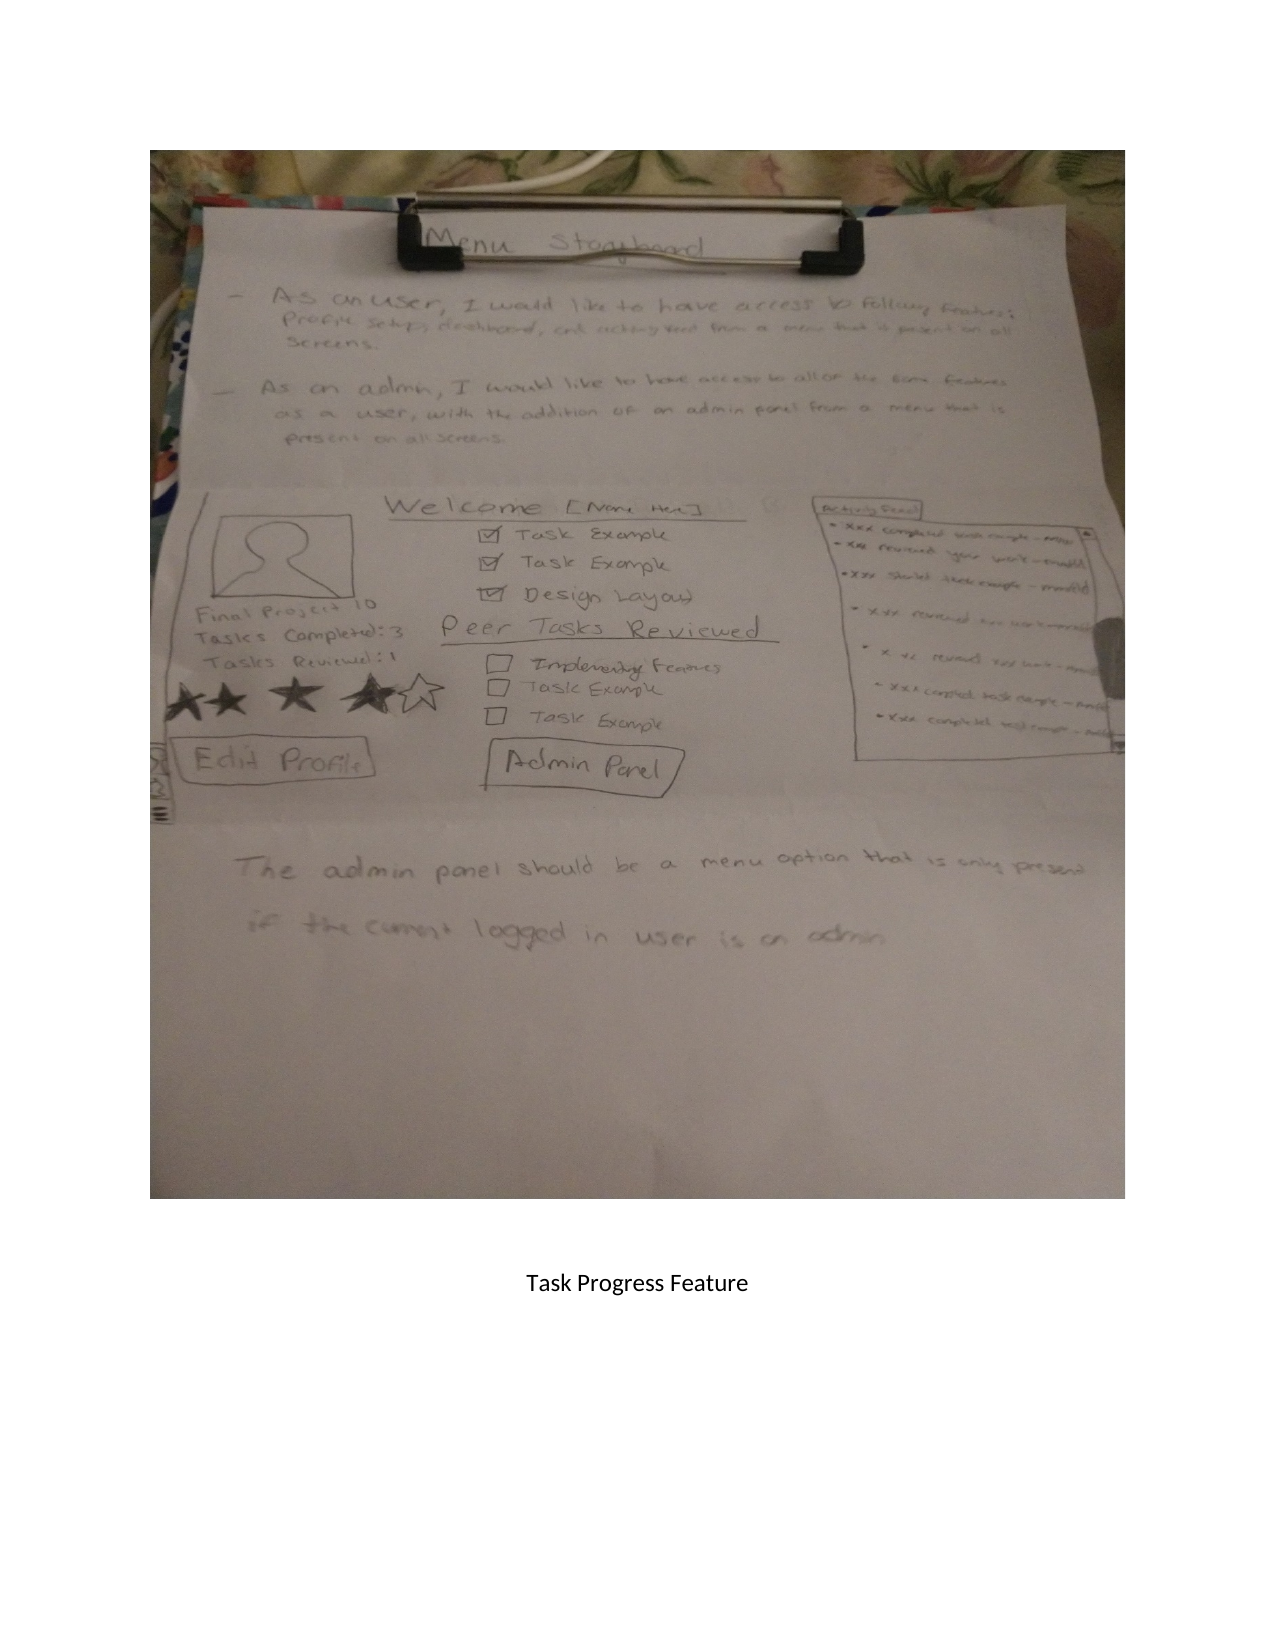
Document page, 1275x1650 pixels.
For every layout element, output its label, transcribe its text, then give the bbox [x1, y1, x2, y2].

picture [150, 150, 1125, 1199]
text Task Progress Feature [150, 1267, 1125, 1297]
